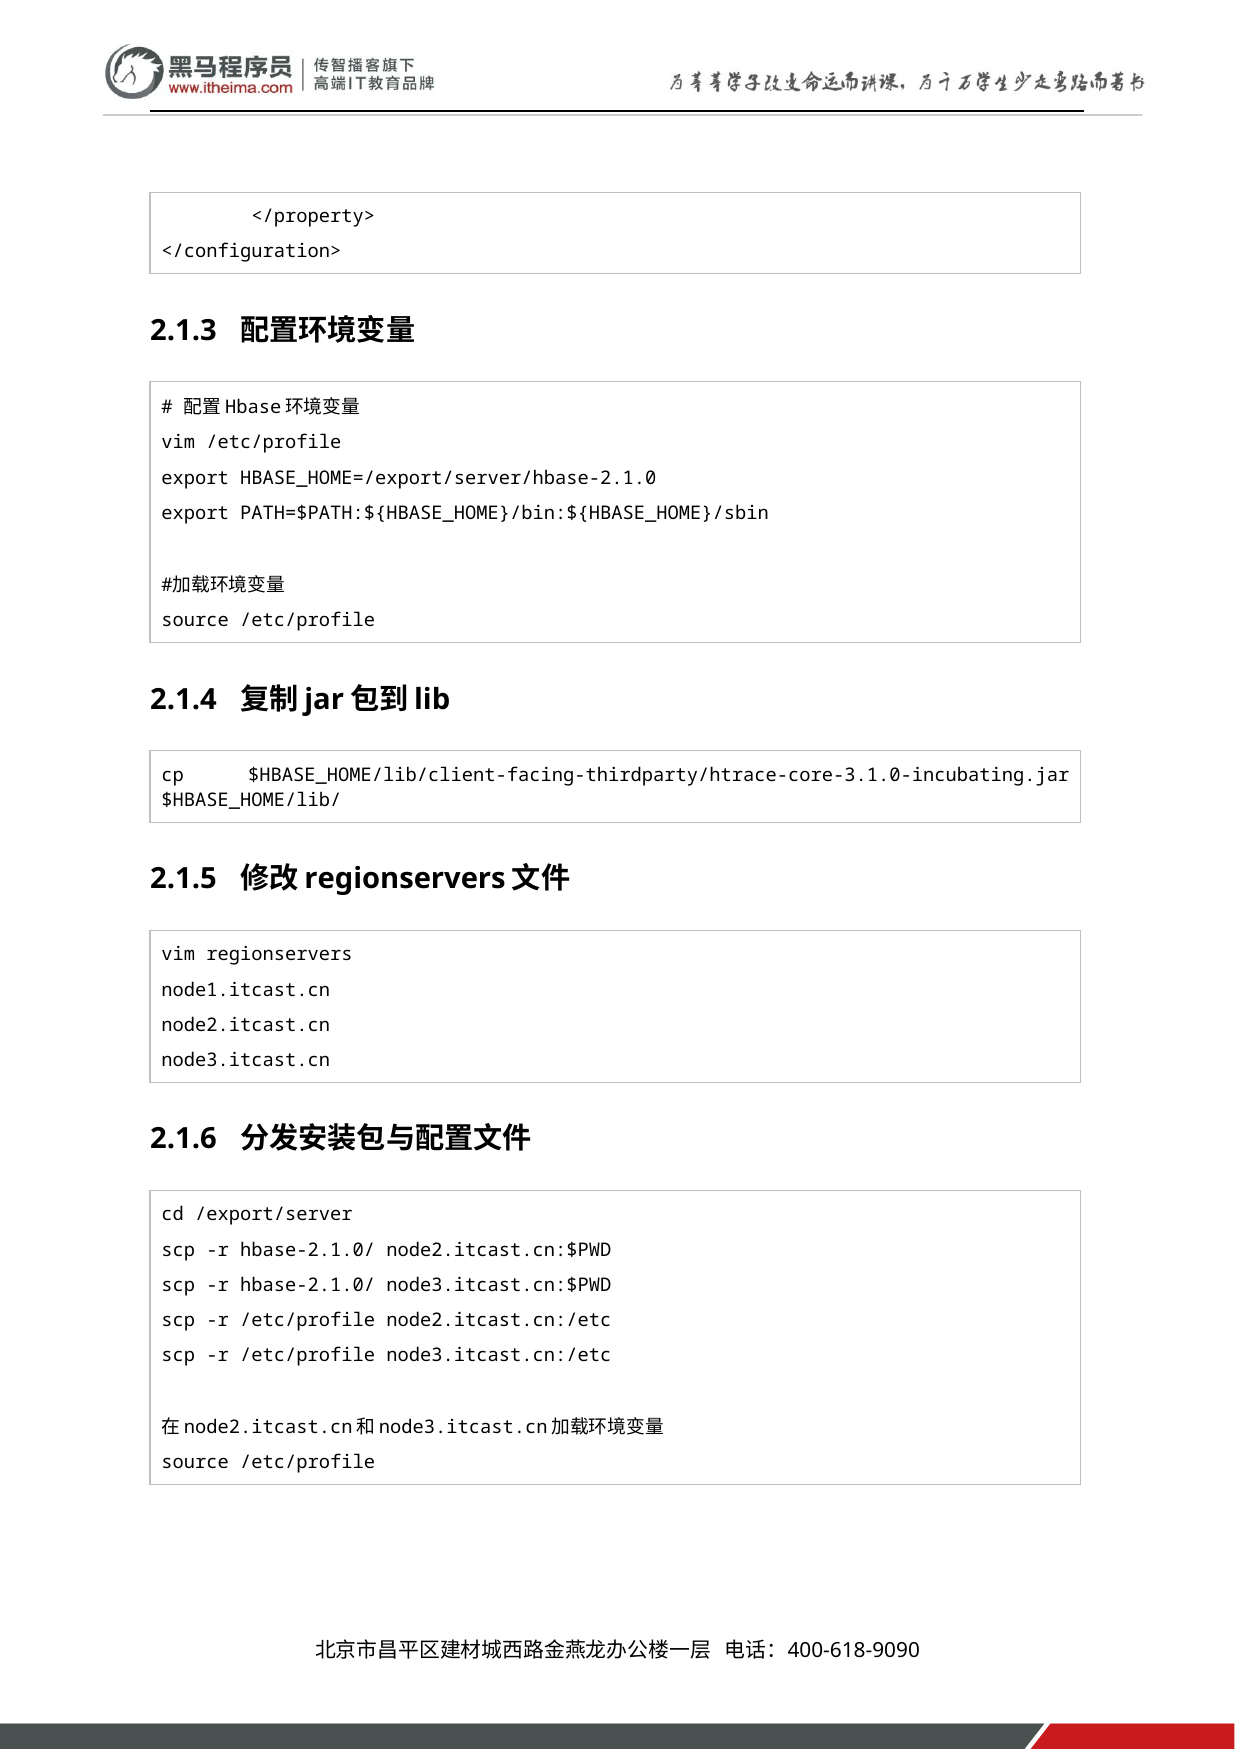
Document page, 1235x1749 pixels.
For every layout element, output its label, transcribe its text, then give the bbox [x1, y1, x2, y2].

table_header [151, 193, 1080, 273]
subtitle 复制jar包到lib [150, 675, 1084, 718]
table_header vim regionservers node1.itcast.cn node2.itcast.cn node3.itcast.cn [151, 931, 1080, 1082]
picture [0, 0, 1235, 123]
picture [0, 1664, 1235, 1749]
table_header cp $HBASE_HOME/lib/client-facing-thirdparty/htrace-core-3.1.0-incubating.jar $HBASE_HOME/lib/ [151, 751, 1080, 822]
table_header cd /export/server scp -r hbase-2.1.0/ node2.itcast.cn:$PWD scp -r hbase-2.1.0/ node3.itcast.cn:$PWD scp -r /etc/profile node2.itcast.cn:/etc scp -r /etc/profile node3.itcast.cn:/etc 在node2.itcast.cn和node3.itcast.cn加载环境变量 source /etc/profile [151, 1191, 1080, 1484]
subtitle 配置环境变量 [150, 306, 1084, 349]
table_header # 配置Hbase环境变量 vim /etc/profile export HBASE_HOME=/export/server/hbase-2.1.0 export PATH=$PATH:${HBASE_HOME}/bin:${HBASE_HOME}/sbin #加载环境变量 source /etc/profile [151, 382, 1080, 642]
subtitle 修改regionservers文件 [150, 855, 1084, 897]
subtitle 分发安装包与配置文件 [150, 1115, 1084, 1157]
